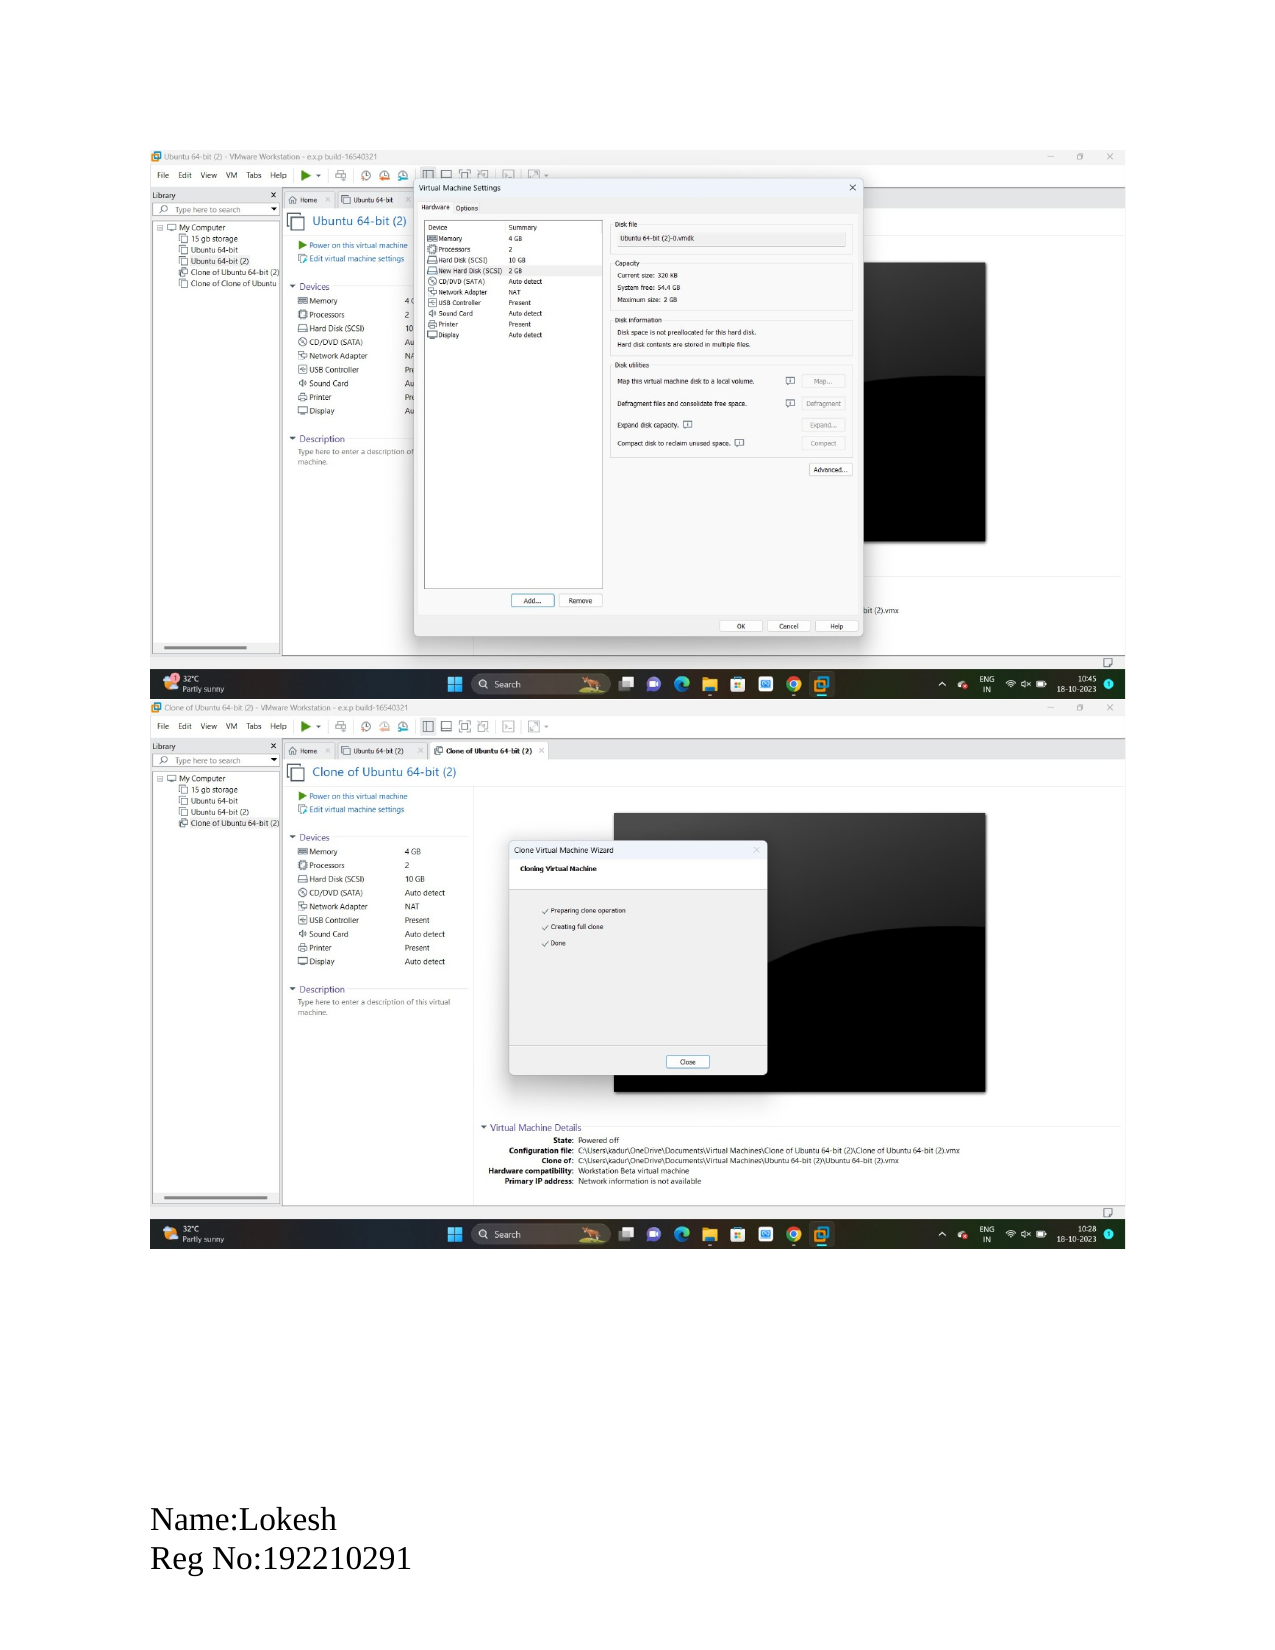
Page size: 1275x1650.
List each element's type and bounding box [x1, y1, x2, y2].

picture [150, 700, 1125, 1249]
picture [150, 150, 1125, 699]
